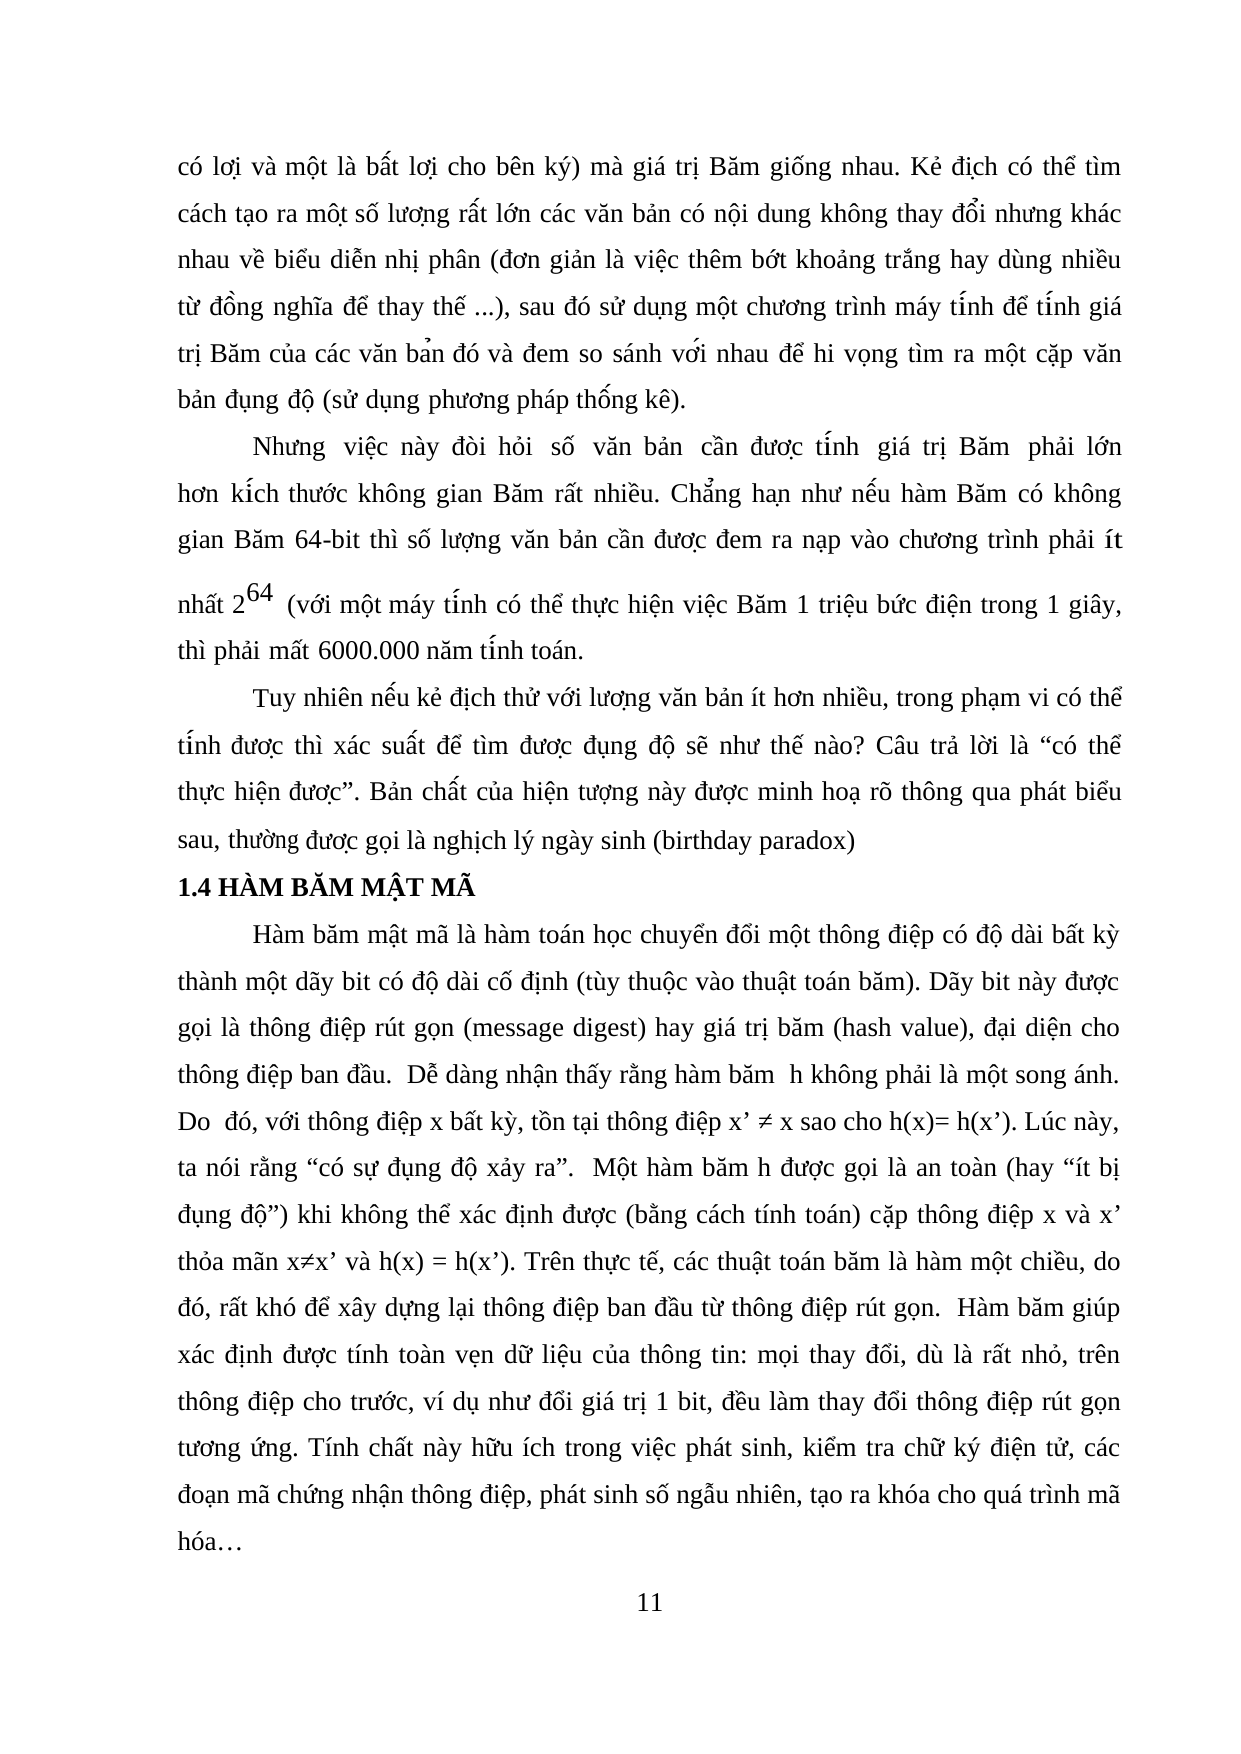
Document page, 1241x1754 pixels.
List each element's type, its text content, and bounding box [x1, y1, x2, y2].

text Nhưng việc này đòi hỏi số văn bản cần được tính giá trị Băm phải lớn hơn kích thước không gian Băm rất nhiều. Chẳng hạn như nếu hàm Băm có không gian Băm 64-bit thì số lượng văn bản cần được đem ra nạp vào chương trình phải ít nhất 264 (với một máy tính có thể thực hiện việc Băm 1 triệu bức điện trong 1 giây, thì phải mất 6000.000 năm tính toán. [177, 430, 1123, 666]
text Hàm băm mật mã là hàm toán học chuyển đổi một thông điệp có độ dài bất kỳ thành một dãy bit có độ dài cố định (tùy thuộc vào thuật toán băm). Dãy bit này được gọi là thông điệp rút gọn (message digest) hay giá trị băm (hash value), đại diện cho thông điệp ban đầu. Dễ dàng nhận thấy rằng hàm băm h không phải là một song ánh. Do đó, với thông điệp x bất kỳ, tồn tại thông điệp x’ ≠ x sao cho h(x)= h(x’). Lúc này, ta nói rằng “có sự đụng độ xảy ra”. Một hàm băm h được gọi là an toàn (hay “ít bị đụng độ”) khi không thể xác định được (bằng cách tính toán) cặp thông điệp x và x’ thỏa mãn x≠x’ và h(x) = h(x’). Trên thực tế, các thuật toán băm là hàm một chiều, do đó, rất khó để xây dựng lại thông điệp ban đầu từ thông điệp rút gọn. Hàm băm giúp xác định được tính toàn vẹn dữ liệu của thông tin: mọi thay đổi, dù là rất nhỏ, trên thông điệp cho trước, ví dụ như đổi giá trị 1 bit, đều làm thay đổi thông điệp rút gọn tương ứng. Tính chất này hữu ích trong việc phát sinh, kiểm tra chữ ký điện tử, các đoạn mã chứng nhận thông điệp, phát sinh số ngẫu nhiên, tạo ra khóa cho quá trình mã hóa… [177, 918, 1122, 1556]
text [177, 150, 1122, 414]
text Tuy nhiên nếu kẻ địch thử với lượng văn bản ít hơn nhiều, trong phạm vi có thể tính được thì xác suất để tìm được đụng độ sẽ như thế nào? Câu trả lời là “có thể thực hiện được”. Bản chất của hiện tượng này được minh hoạ rõ thông qua phát biểu sau, thường được gọi là nghịch lý ngày sinh (birthday paradox) [177, 681, 1122, 855]
subtitle 1.4 HÀM BĂM MẬT MÃ [177, 871, 1122, 902]
